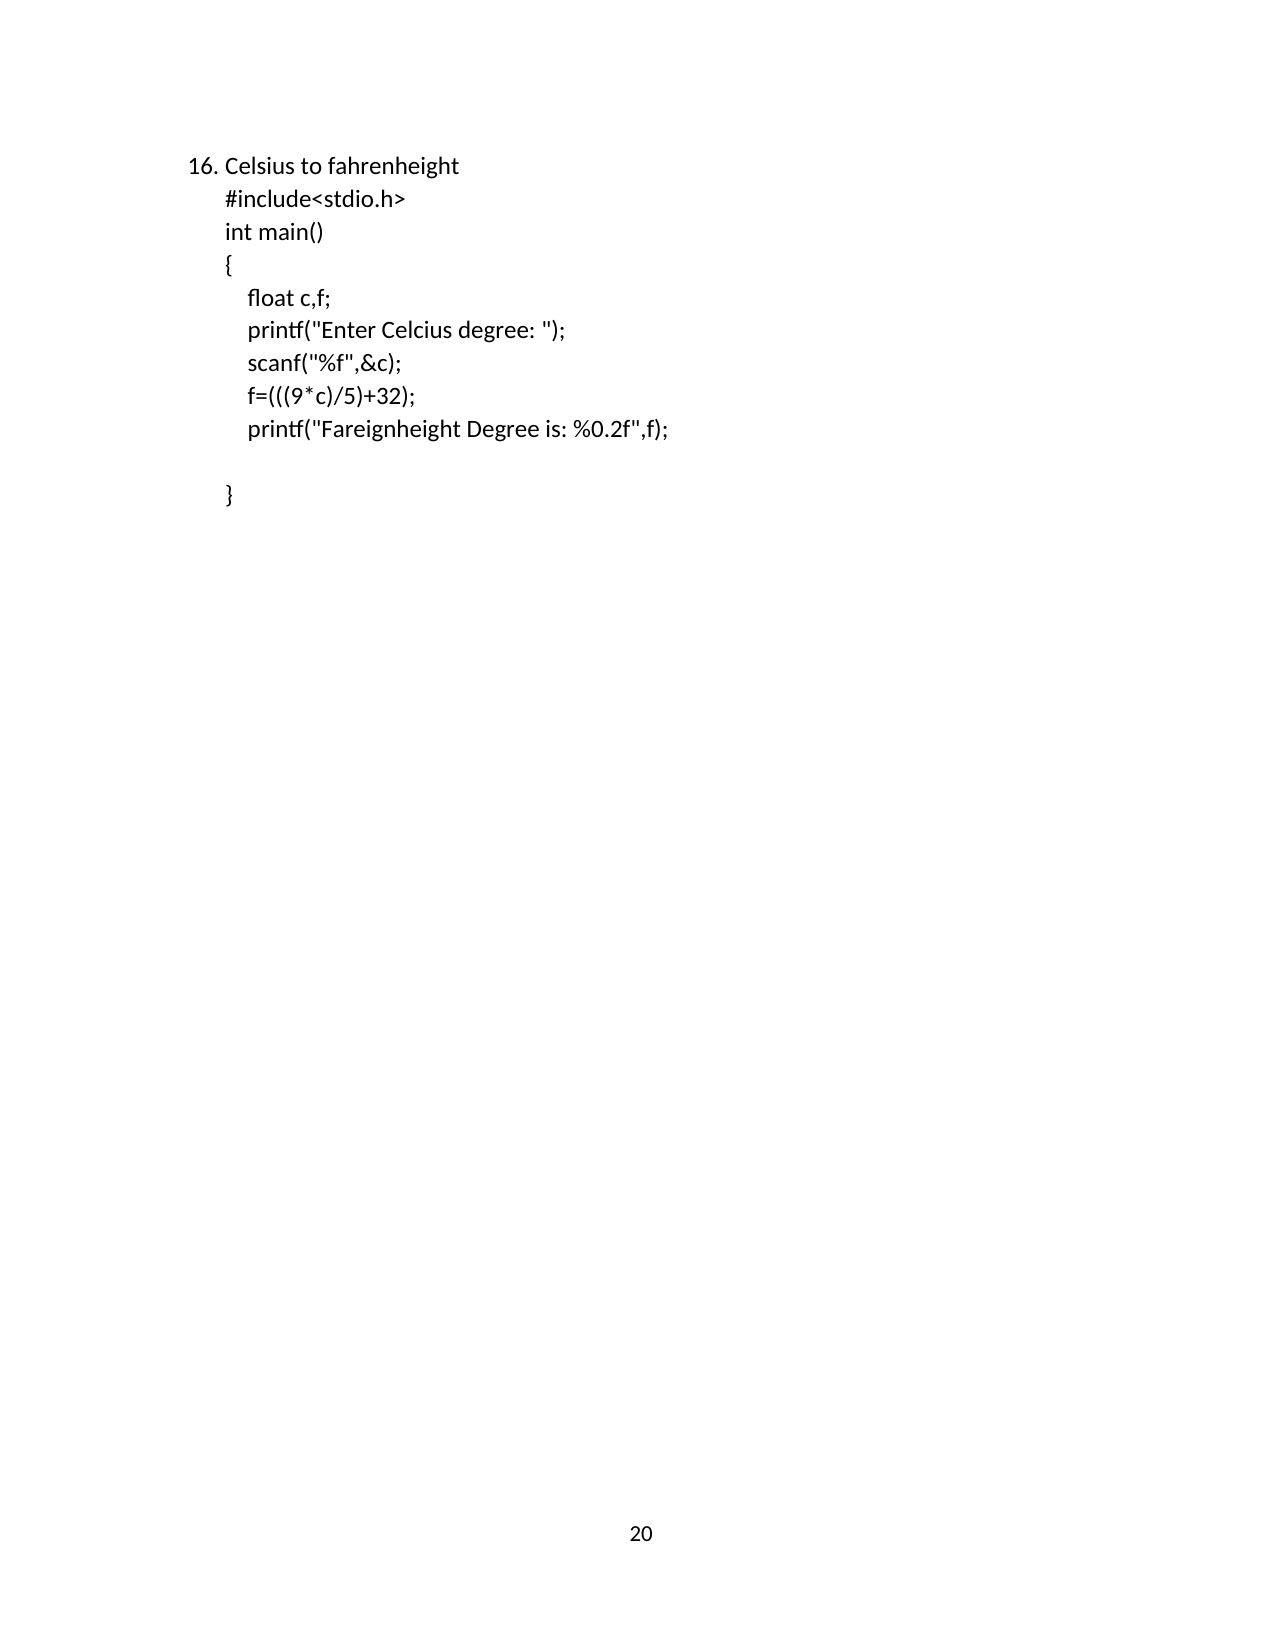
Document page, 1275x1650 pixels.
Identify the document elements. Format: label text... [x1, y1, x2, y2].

list printf("Enter Celcius degree: "); [225, 314, 1100, 345]
list } [225, 479, 1100, 510]
list f=(((9*c)/5)+32); [225, 380, 1100, 411]
list scanf("%f",&c); [225, 347, 1100, 378]
list { [225, 249, 1100, 279]
list printf("Fareignheight Degree is: %0.2f",f); [225, 413, 1100, 444]
list float c,f; [225, 282, 1100, 312]
list Celsius to fahrenheight [187, 150, 1100, 181]
list int main() [225, 216, 1100, 246]
list #include<stdio.h> [225, 183, 1100, 213]
